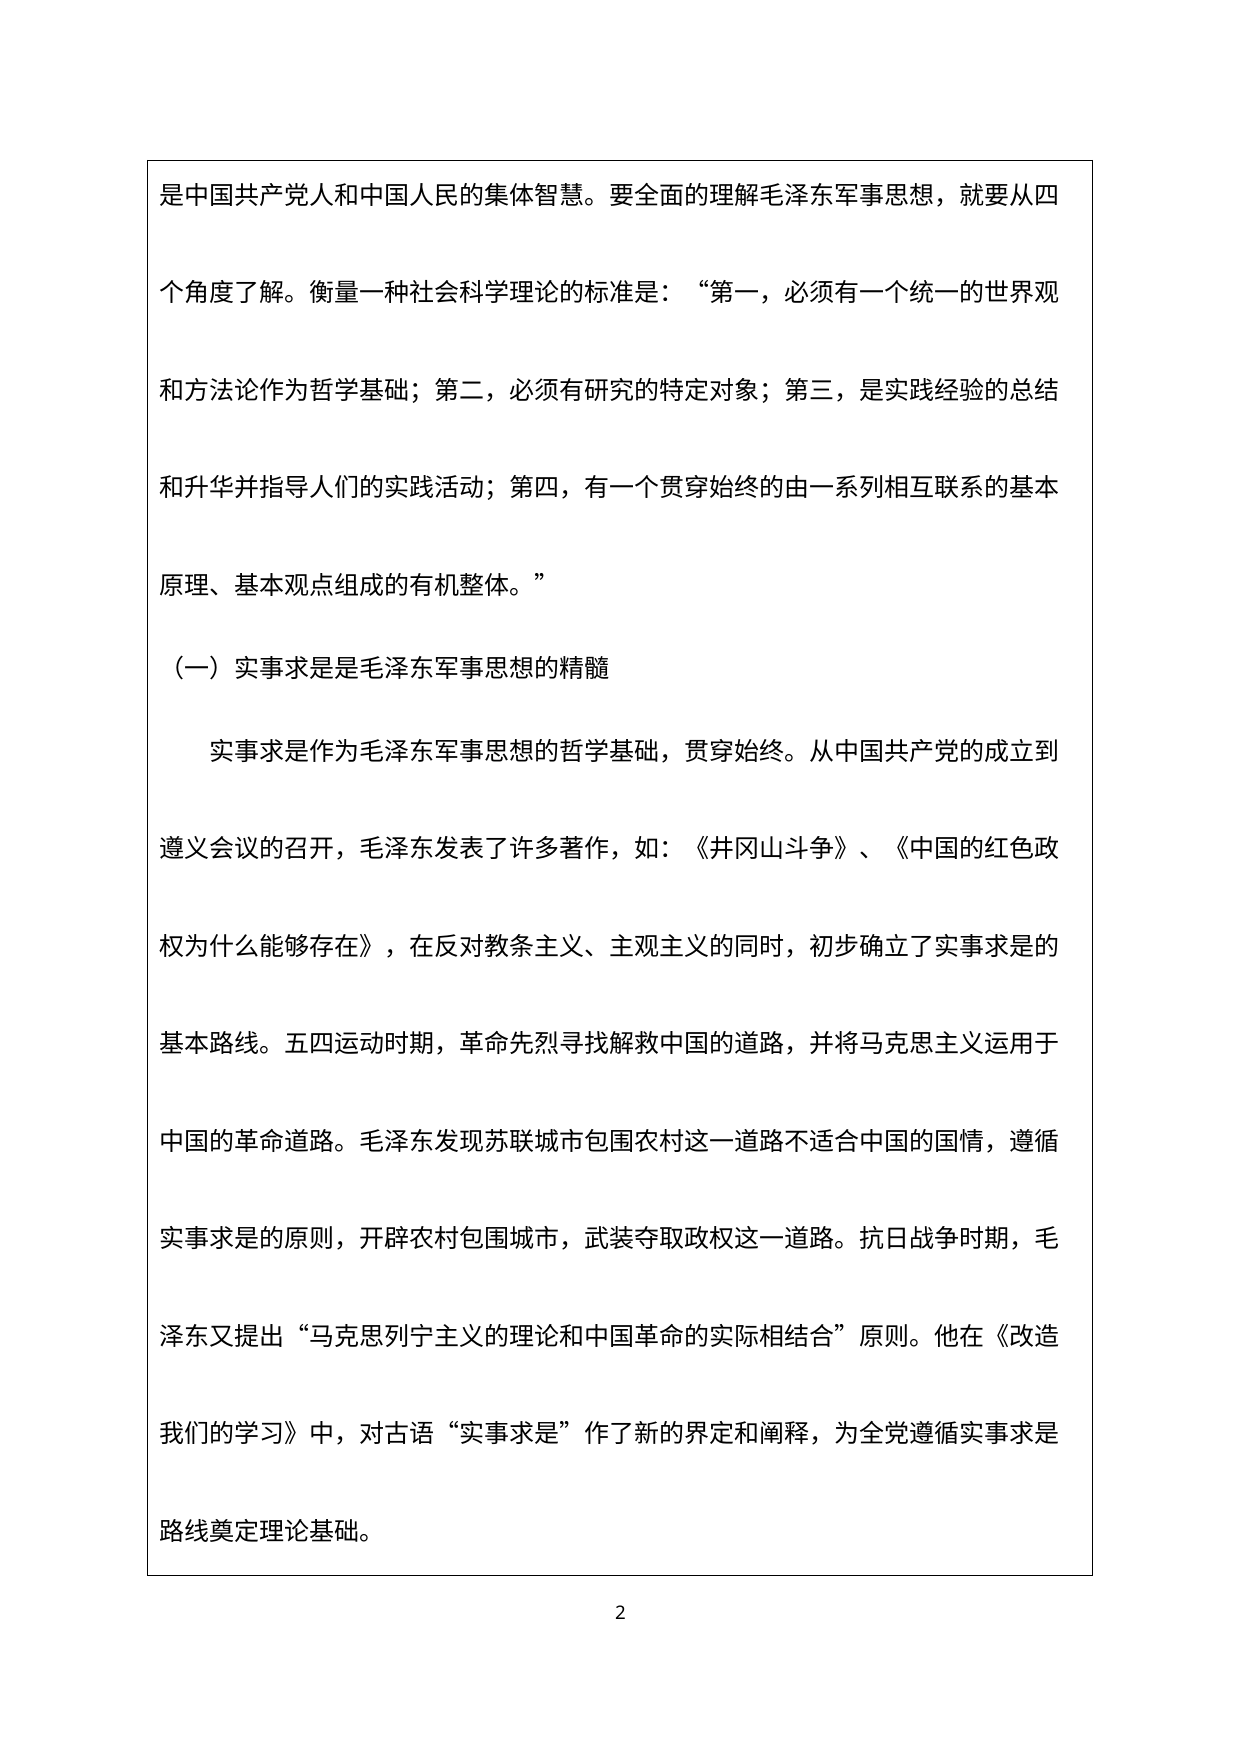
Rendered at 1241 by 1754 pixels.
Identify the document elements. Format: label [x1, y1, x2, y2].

table_cell [148, 161, 1092, 1574]
